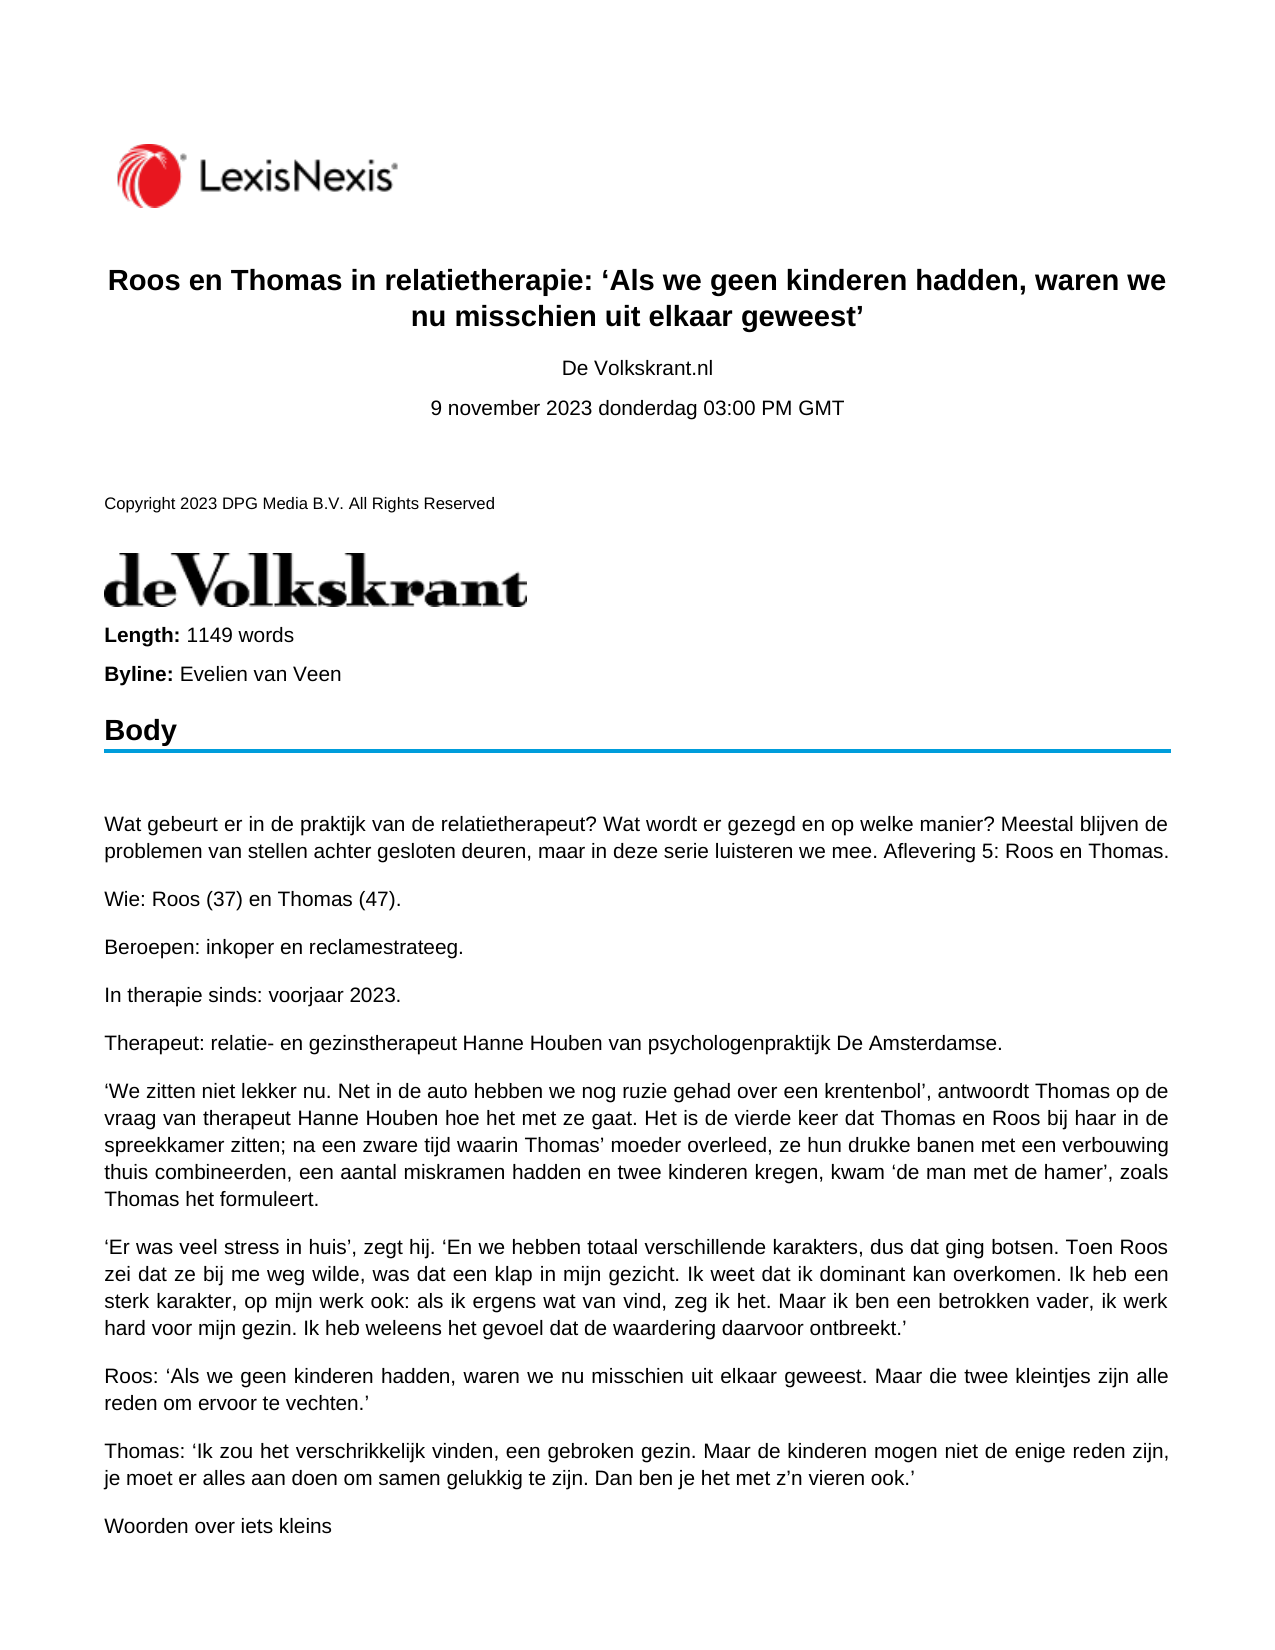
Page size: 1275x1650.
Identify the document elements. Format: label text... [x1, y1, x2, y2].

text Woorden over iets kleins [104, 1511, 1171, 1538]
picture [104, 553, 527, 607]
text 9 november 2023 donderdag 03:00 PM GMT [104, 393, 1171, 420]
text In therapie sinds: voorjaar 2023. [104, 980, 1171, 1007]
text Beroepen: inkoper en reclamestrateeg. [104, 932, 1171, 959]
text Roos: ‘Als we geen kinderen hadden, waren we nu misschien uit elkaar geweest. Maar die twee kleintjes zijn alle reden om ervoor te vechten.’ [104, 1361, 1171, 1415]
text Wie: Roos (37) en Thomas (47). [104, 884, 1171, 911]
text Therapeut: relatie- en gezinstherapeut Hanne Houben van psychologenpraktijk De Amsterdamse. [104, 1028, 1171, 1055]
text ‘We zitten niet lekker nu. Net in de auto hebben we nog ruzie gehad over een krentenbol’, antwoordt Thomas op de vraag van therapeut Hanne Houben hoe het met ze gaat. Het is de vierde keer dat Thomas en Roos bij haar in de spreekkamer zitten; na een zware tijd waarin Thomas’ moeder overleed, ze hun drukke banen met een verbouwing thuis combineerden, een aantal miskramen hadden en twee kinderen kregen, kwam ‘de man met de hamer’, zoals Thomas het formuleert. [104, 1076, 1171, 1211]
text Body [104, 711, 1171, 747]
text Thomas: ‘Ik zou het verschrikkelijk vinden, een gebroken gezin. Maar de kinderen mogen niet de enige reden zijn, je moet er alles aan doen om samen gelukkig te zijn. Dan ben je het met z’n vieren ook.’ [104, 1436, 1171, 1490]
text Byline: Evelien van Veen [104, 659, 1171, 686]
text ‘Er was veel stress in huis’, zegt hij. ‘En we hebben totaal verschillende karakters, dus dat ging botsen. Toen Roos zei dat ze bij me weg wilde, was dat een klap in mijn gezicht. Ik weet dat ik dominant kan overkomen. Ik heb een sterk karakter, op mijn werk ook: als ik ergens wat van vind, zeg ik het. Maar ik ben een betrokken vader, ik werk hard voor mijn gezin. Ik heb weleens het gevoel dat de waardering daarvoor ontbreekt.’ [104, 1232, 1171, 1340]
text Wat gebeurt er in de praktijk van de relatietherapeut? Wat wordt er gezegd en op welke manier? Meestal blijven de problemen van stellen achter gesloten deuren, maar in deze serie luisteren we mee. Aflevering 5: Roos en Thomas. [104, 809, 1171, 863]
subtitle Roos en Thomas in relatietherapie: ‘Als we geen kinderen hadden, waren we nu misschien uit elkaar geweest’ [104, 261, 1171, 332]
text Length: 1149 words [104, 619, 1171, 647]
picture [104, 144, 412, 208]
text De Volkskrant.nl [104, 353, 1171, 380]
text Copyright 2023 DPG Media B.V. All Rights Reserved [104, 461, 1171, 513]
